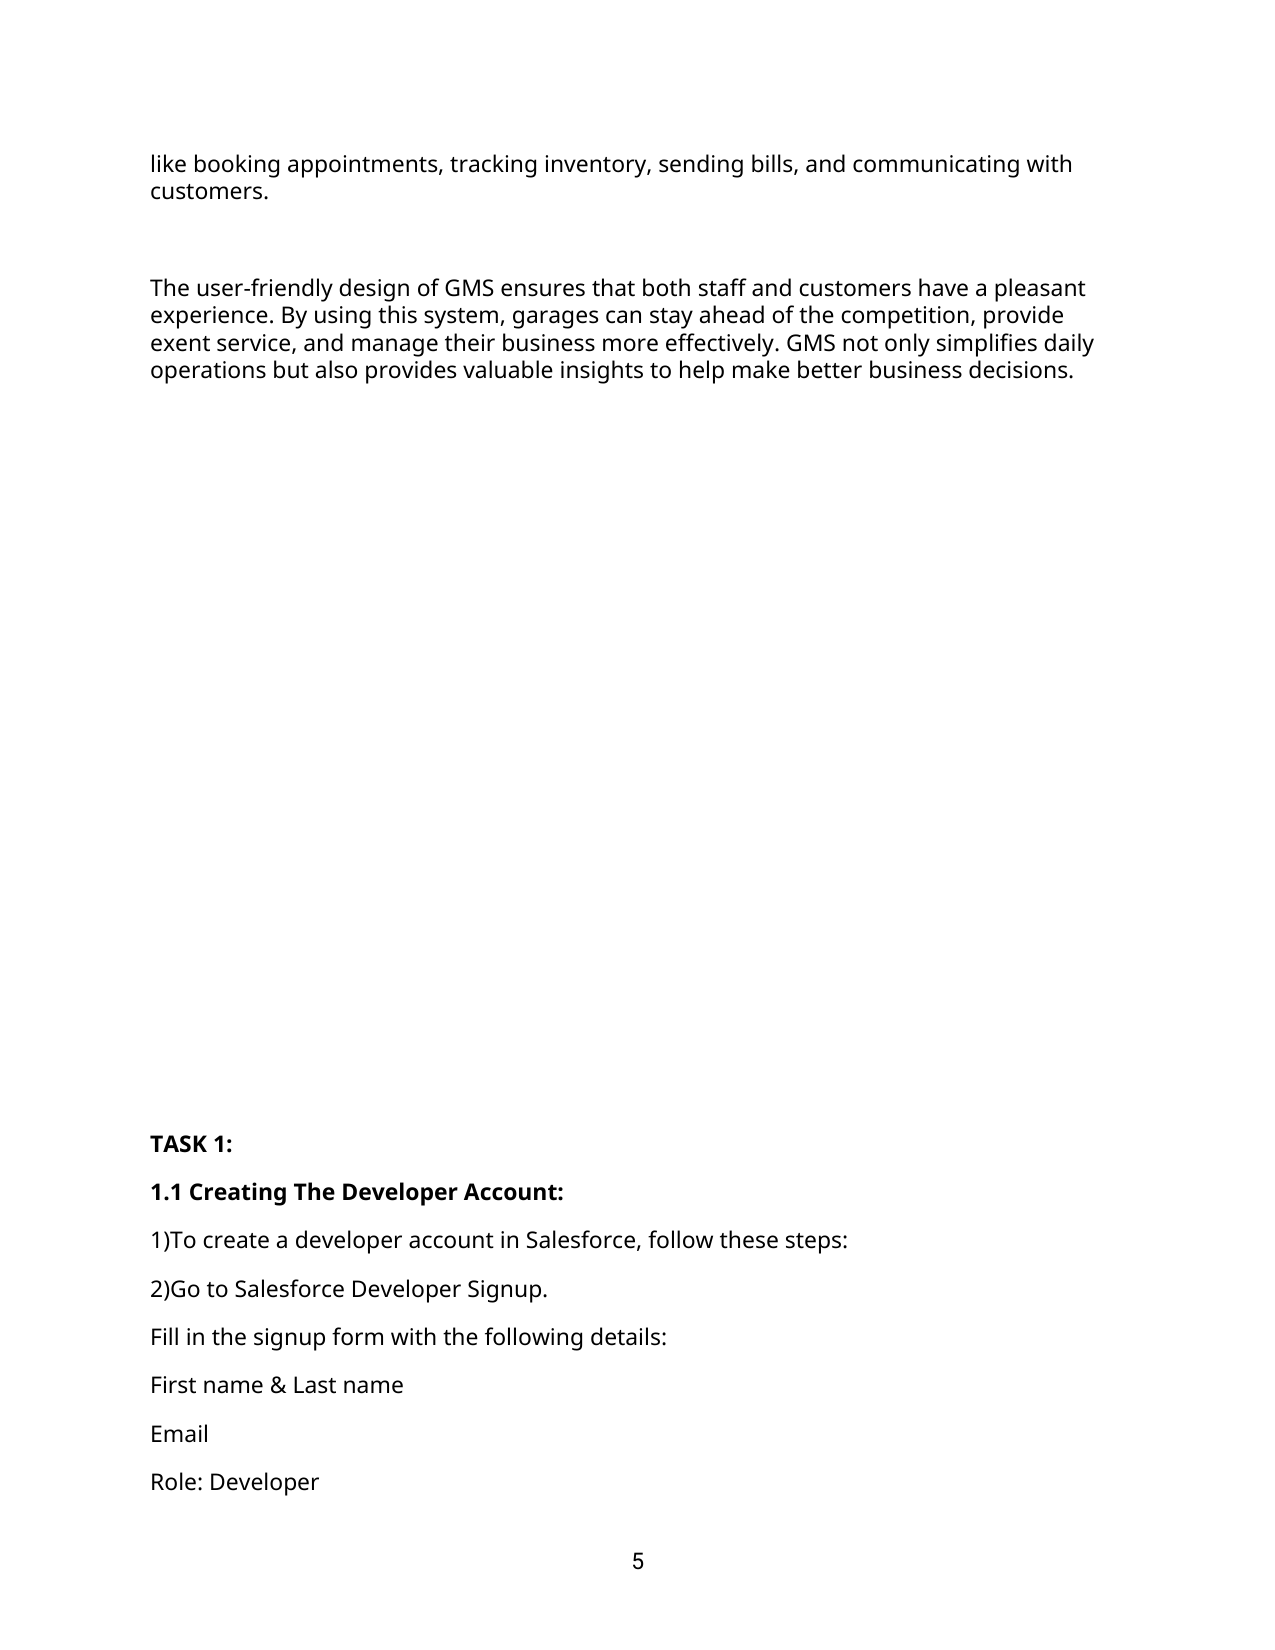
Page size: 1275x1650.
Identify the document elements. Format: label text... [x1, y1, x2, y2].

text 1.1 Creating The Developer Account: [150, 1178, 1125, 1206]
text Fill in the signup form with the following details: [150, 1323, 1125, 1351]
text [150, 150, 1125, 205]
text 2)Go to Salesforce Developer Signup. [150, 1275, 1125, 1302]
text TASK 1: [150, 1130, 1125, 1157]
text The user-friendly design of GMS ensures that both staff and customers have a pleasant experience. By using this system, garages can stay ahead of the competition, provide exent service, and manage their business more effectively. GMS not only simplifies daily operations but also provides valuable insights to help make better business decisions. [150, 274, 1125, 384]
text 1)To create a developer account in Salesforce, follow these steps: [150, 1227, 1125, 1254]
text Email [150, 1420, 1125, 1447]
text First name & Last name [150, 1372, 1125, 1399]
text Role: Developer [150, 1468, 1125, 1496]
